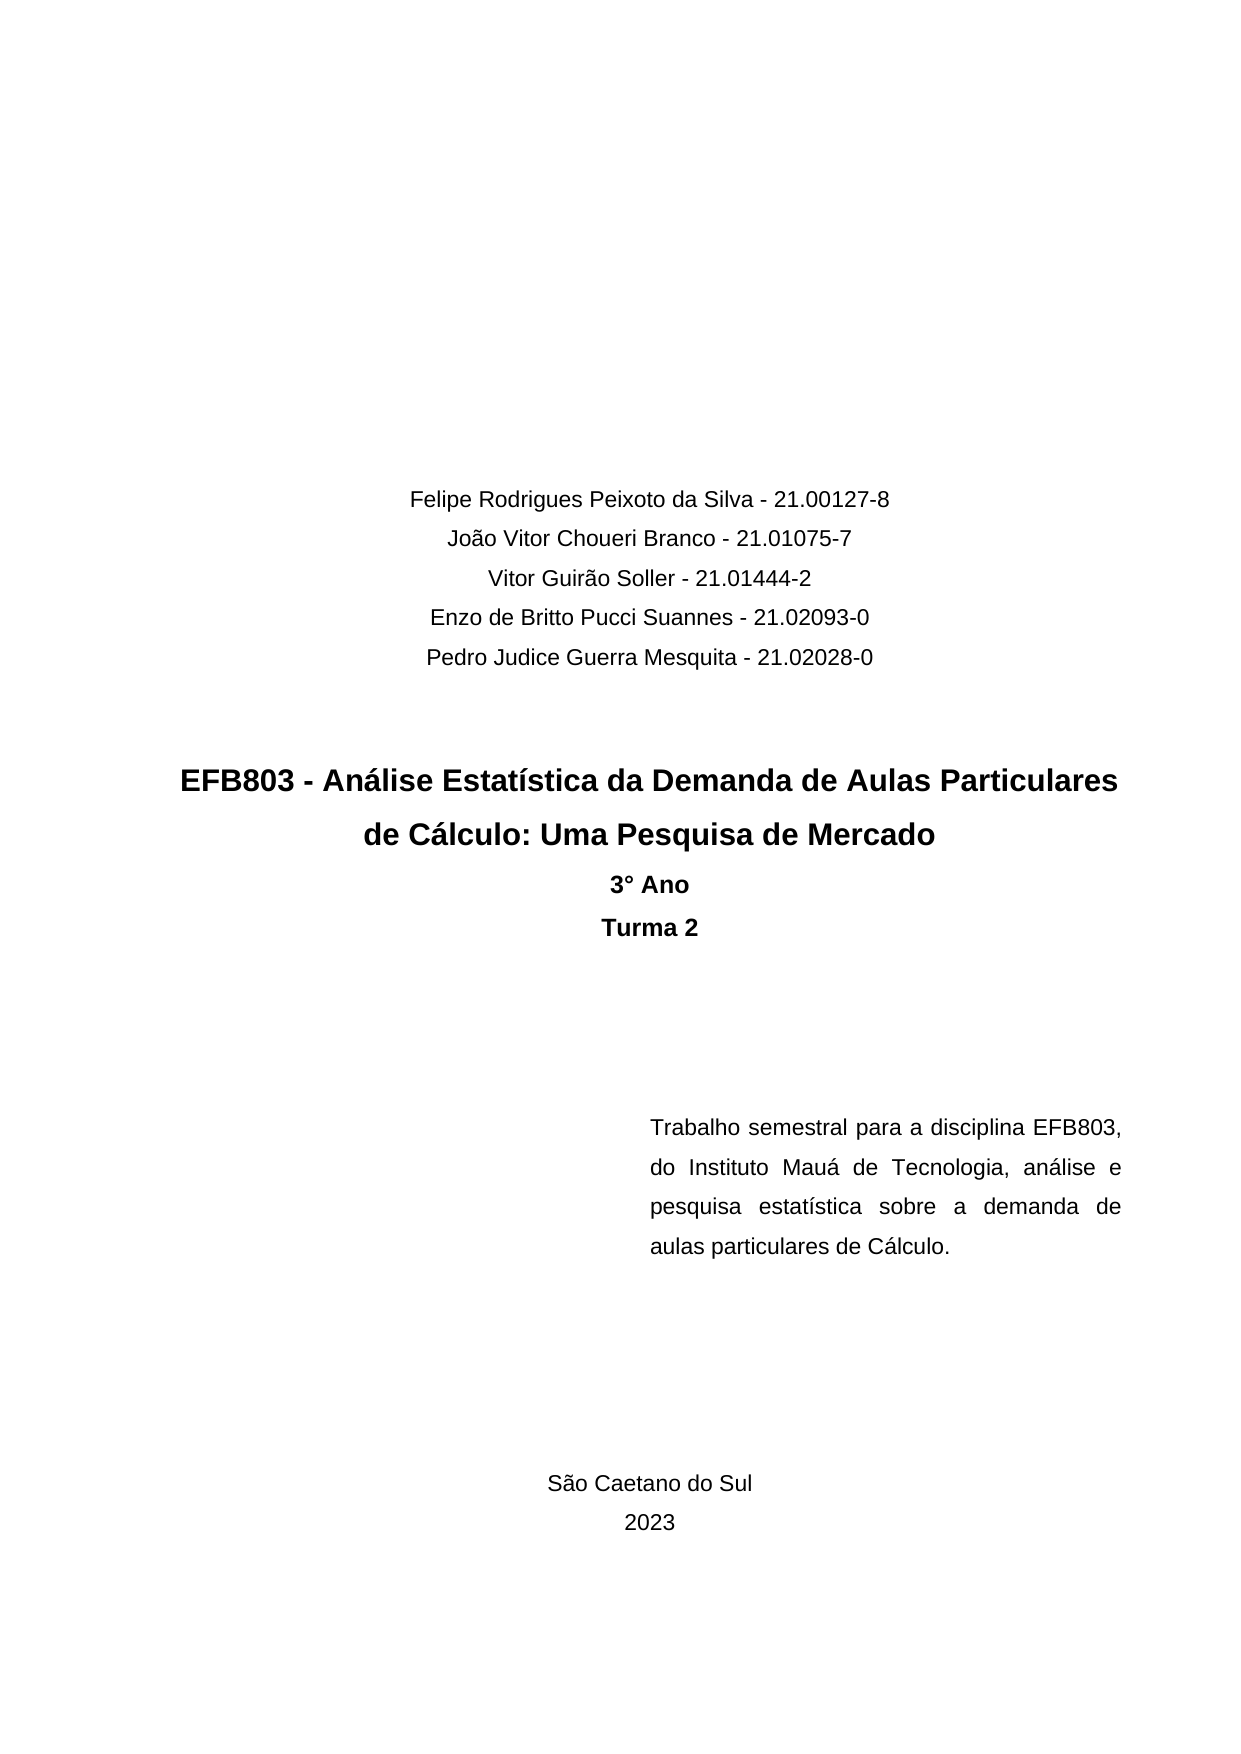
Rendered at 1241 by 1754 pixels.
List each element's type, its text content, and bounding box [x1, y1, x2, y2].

text Felipe Rodrigues Peixoto da Silva - 21.00127-8 João Vitor Choueri Branco - 21.01075-7 [177, 486, 1122, 552]
text 3° Ano [177, 870, 1122, 899]
text 2023 [177, 1509, 1122, 1535]
text Vitor Guirão Soller - 21.01444-2 [177, 565, 1122, 591]
text EFB803 - Análise Estatística da Demanda de Aulas Particulares de Cálculo: Uma Pesquisa de Mercado [177, 762, 1122, 852]
text Trabalho semestral para a disciplina EFB803, do Instituto Mauá de Tecnologia, análise e pesquisa estatística sobre a demanda de aulas particulares de Cálculo. [650, 1114, 1122, 1259]
text Enzo de Britto Pucci Suannes - 21.02093-0 [177, 604, 1122, 631]
text Pedro Judice Guerra Mesquita - 21.02028-0 [177, 644, 1122, 670]
text São Caetano do Sul [177, 1469, 1122, 1496]
text Turma 2 [177, 913, 1122, 942]
